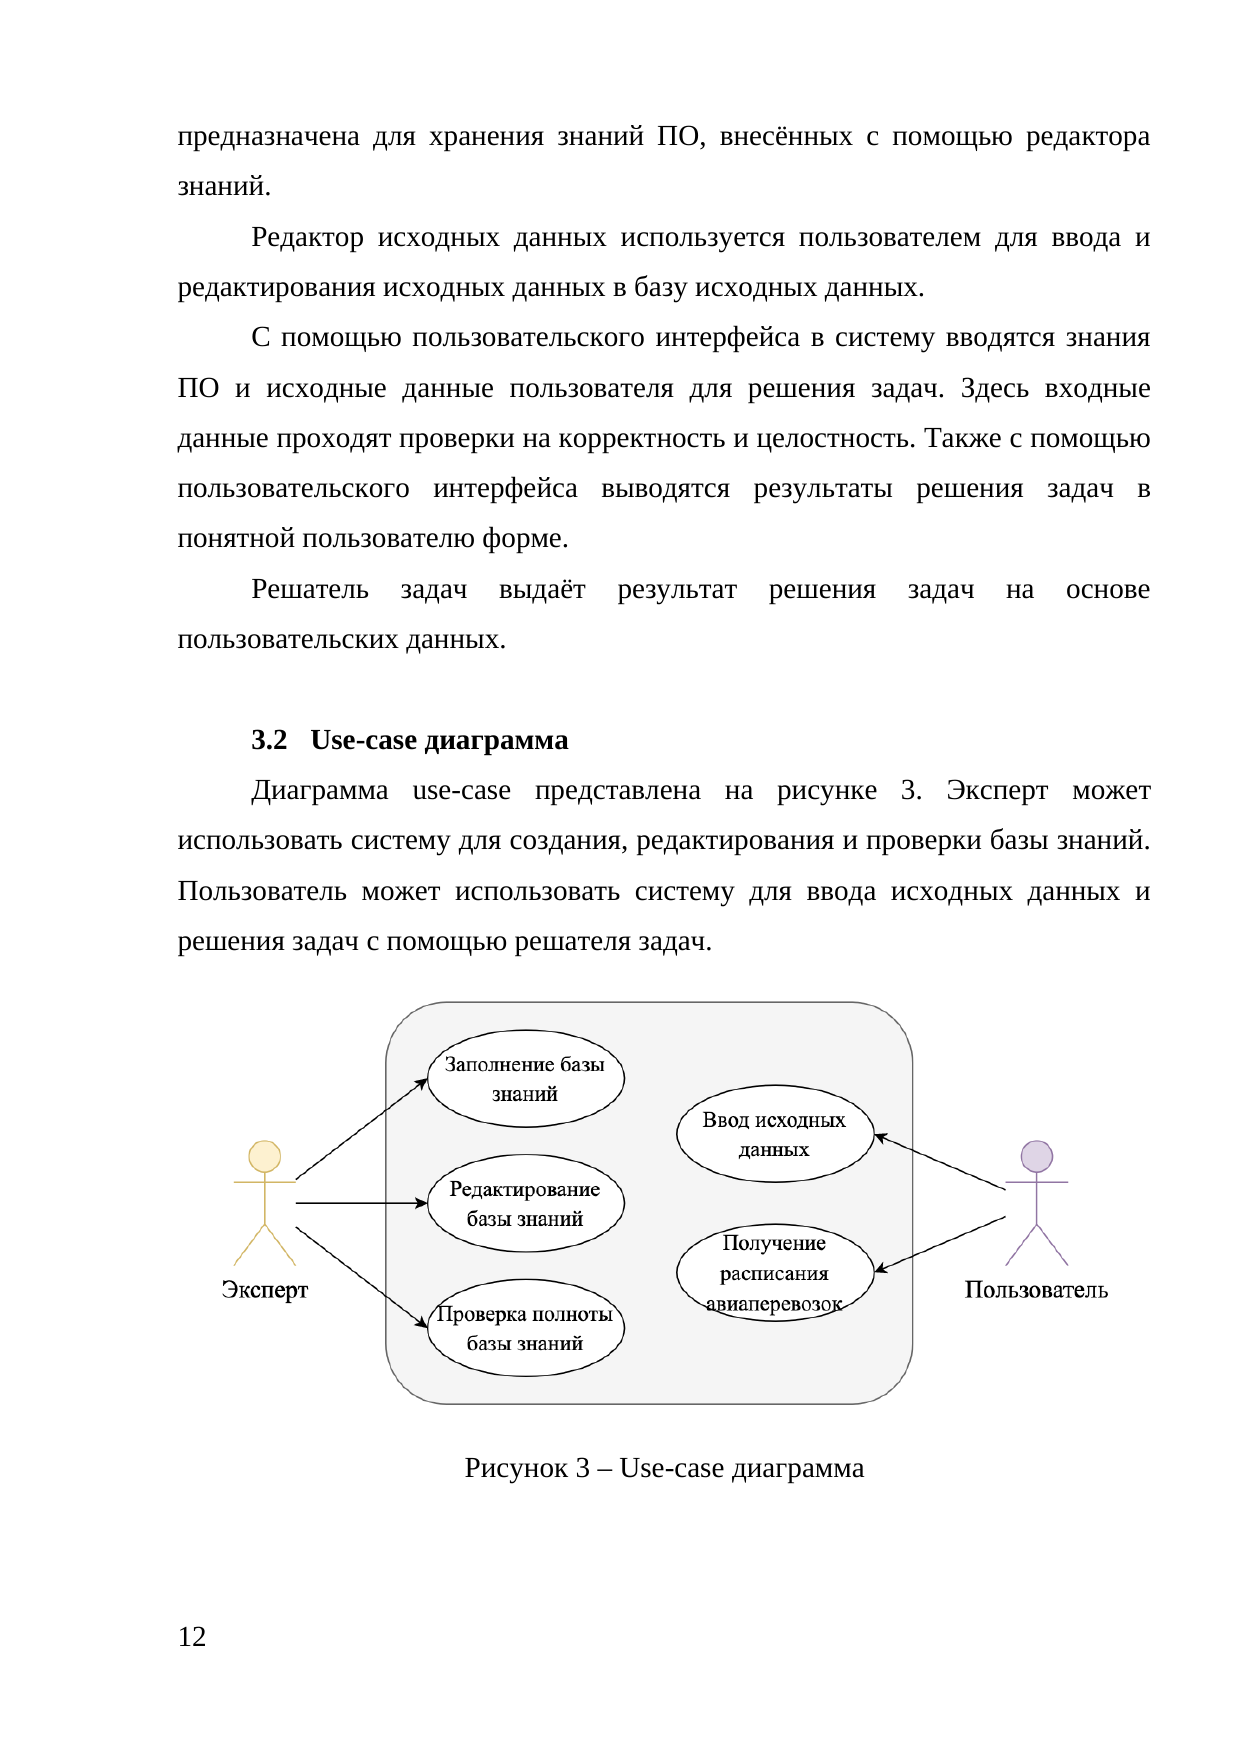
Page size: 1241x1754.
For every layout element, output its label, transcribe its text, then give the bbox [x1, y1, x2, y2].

text С помощью пользовательского интерфейса в систему вводятся знания ПО и исходные данные пользователя для решения задач. Здесь входные данные проходят проверки на корректность и целостность. Также с помощью пользовательского интерфейса выводятся результаты решения задач в понятной пользователю форме. [177, 319, 1152, 554]
picture [177, 973, 1152, 1434]
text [177, 118, 1152, 202]
text Рисунок 3 – Use-case диаграмма [177, 1451, 1152, 1484]
text Решатель задач выдаёт результат решения задач на основе пользовательских данных. [177, 571, 1152, 655]
text Диаграмма use-case представлена на рисунке 3. Эксперт может использовать систему для создания, редактирования и проверки базы знаний. Пользователь может использовать систему для ввода исходных данных и решения задач с помощью решателя задач. [177, 772, 1152, 957]
text Редактор исходных данных используется пользователем для ввода и редактирования исходных данных в базу исходных данных. [177, 219, 1152, 303]
subtitle Use-case диаграмма [177, 722, 1152, 755]
